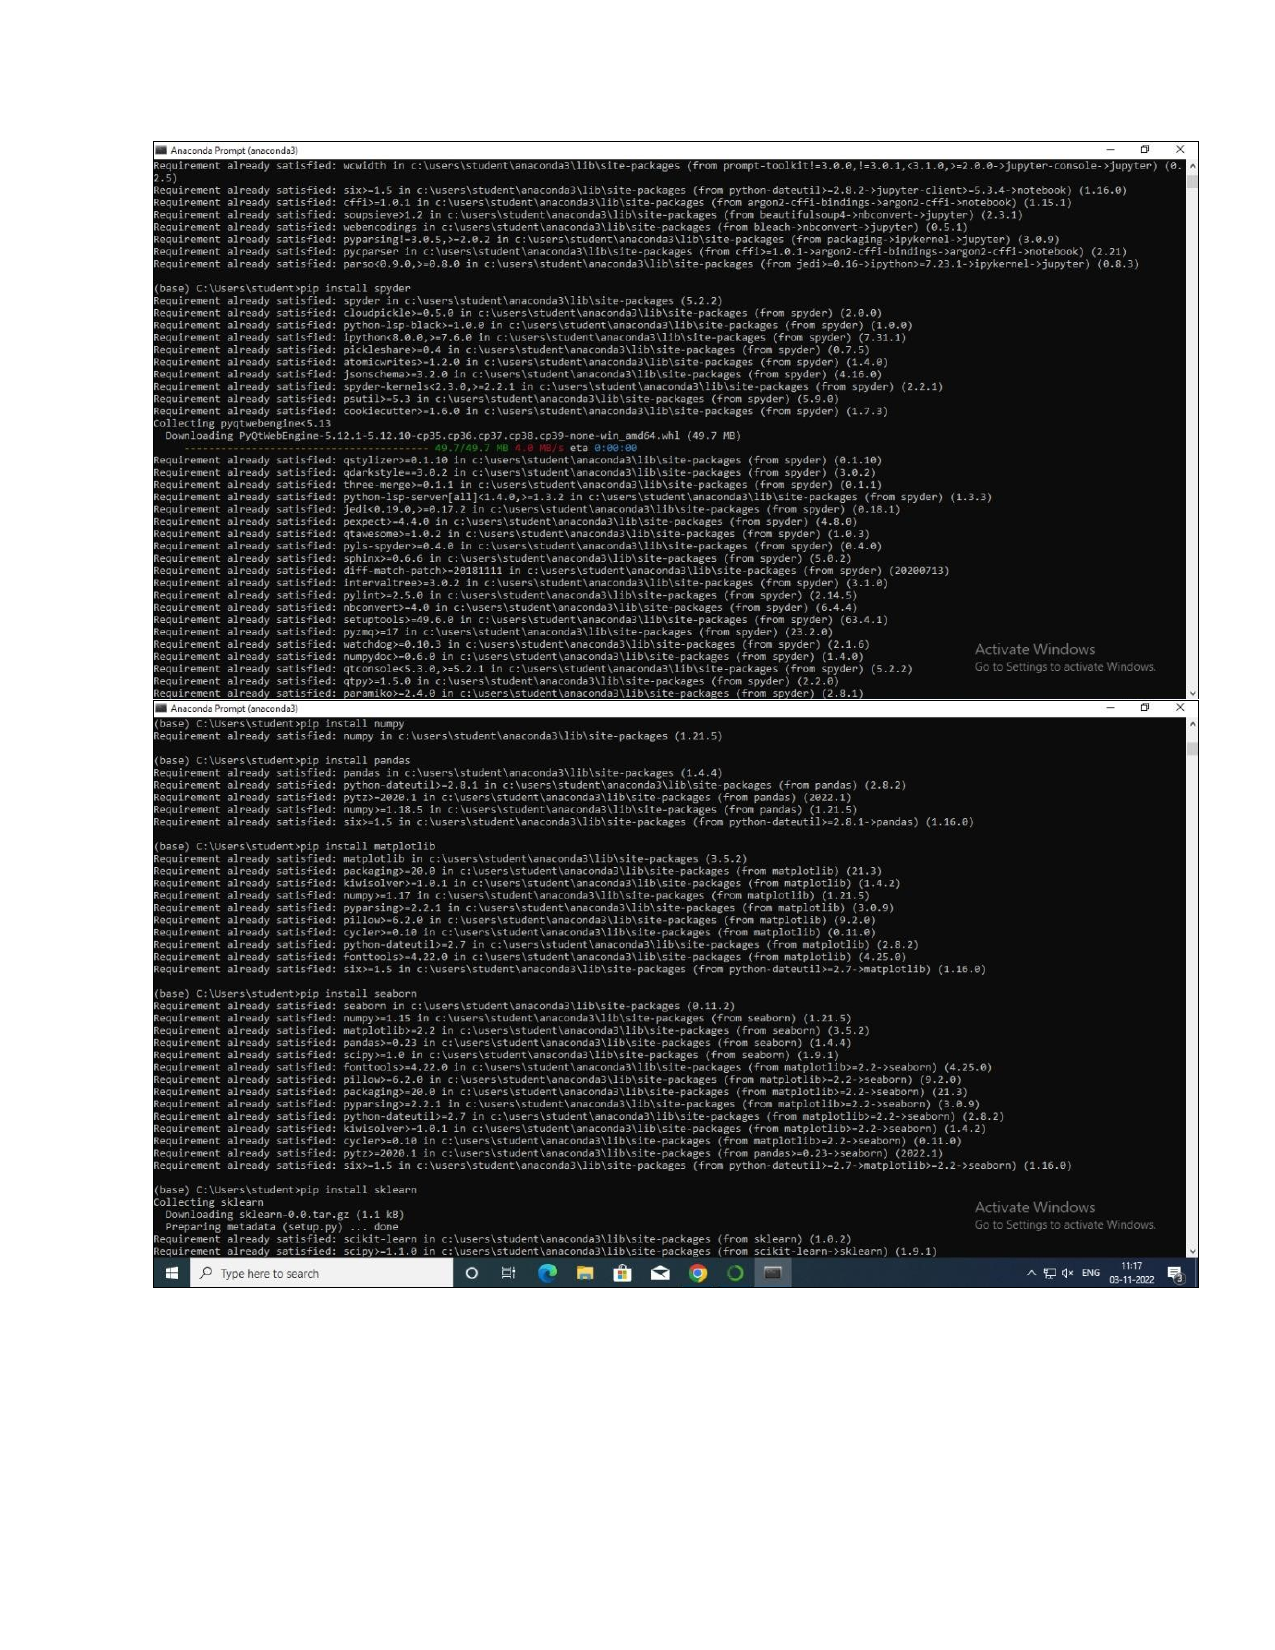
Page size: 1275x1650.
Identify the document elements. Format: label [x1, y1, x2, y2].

picture [153, 142, 1199, 700]
picture [154, 701, 1198, 1287]
